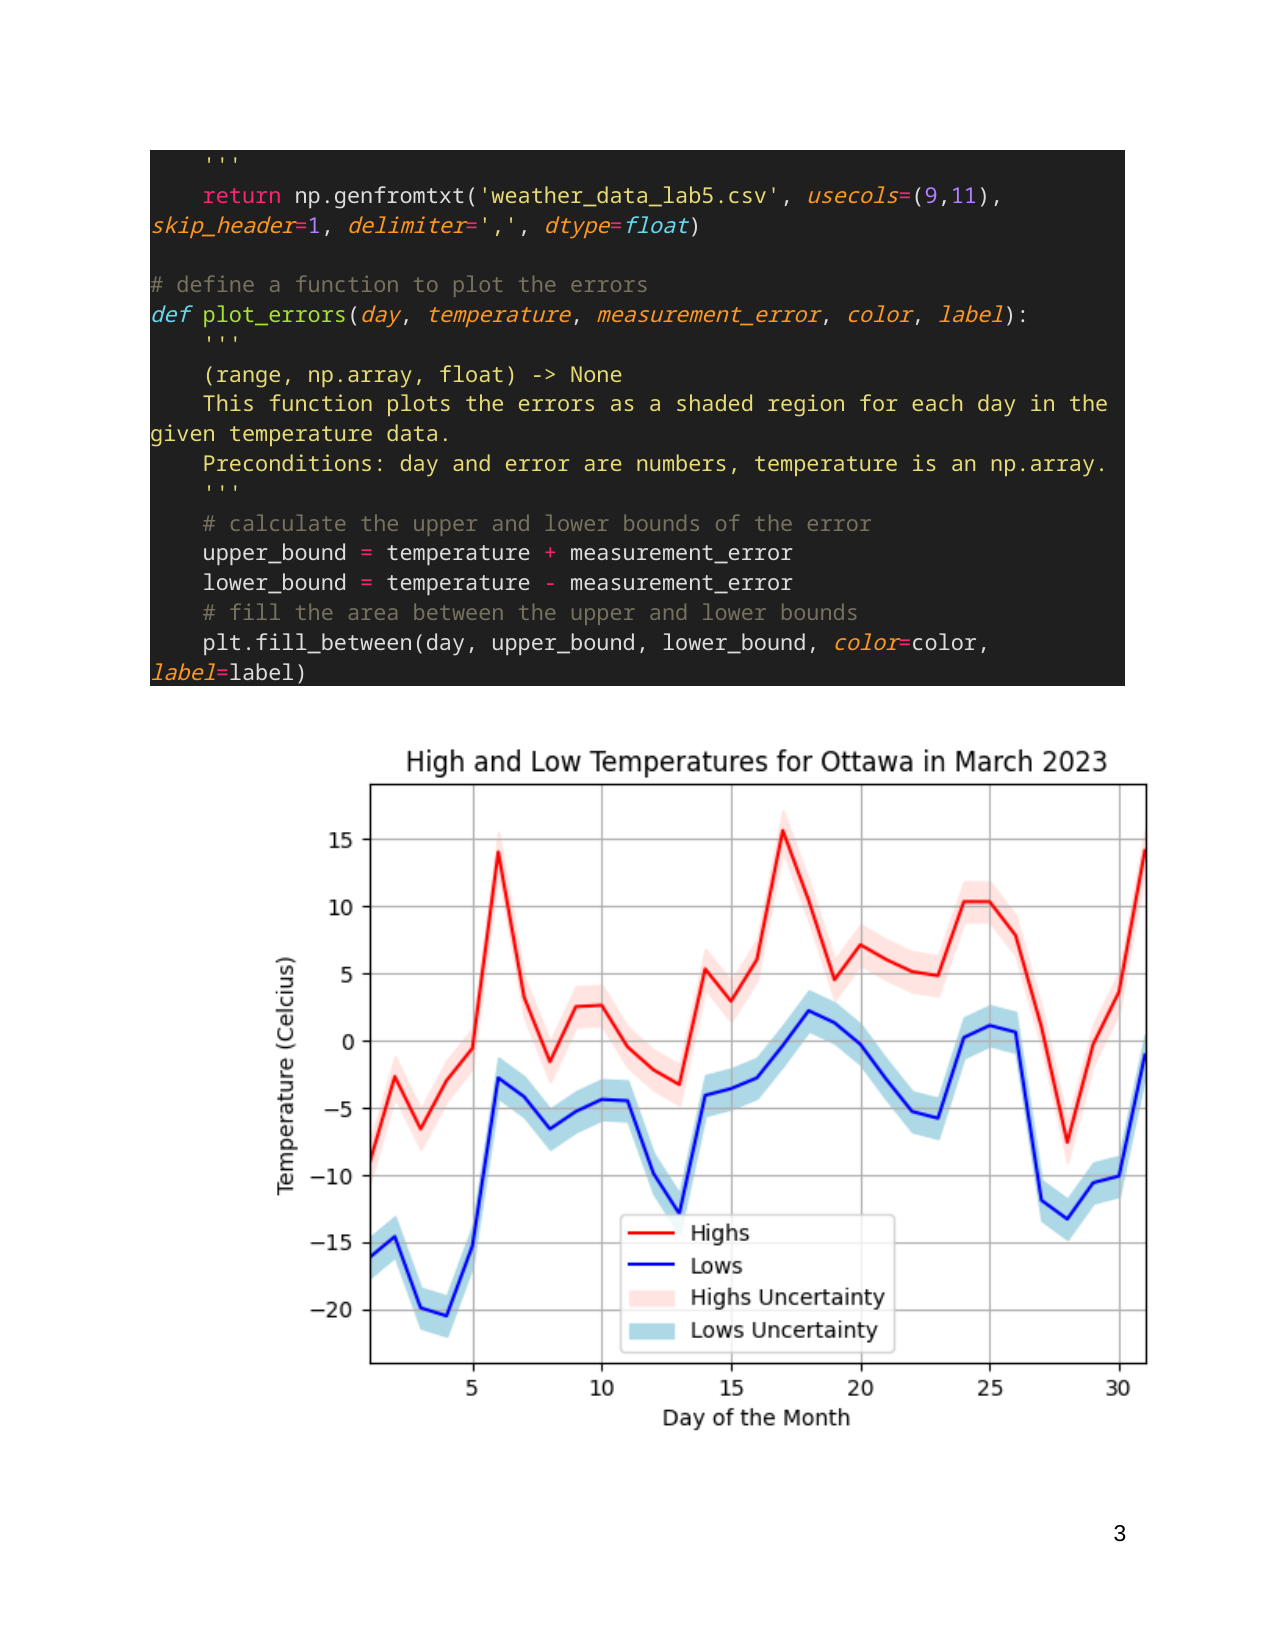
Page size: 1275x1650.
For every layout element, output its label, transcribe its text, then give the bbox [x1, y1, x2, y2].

picture [262, 734, 1160, 1446]
text ''' [150, 329, 1125, 358]
text return np.genfromtxt('weather_data_lab5.csv', usecols=(9,11), skip_header=1, delimiter=',', dtype=float) [150, 180, 1125, 239]
text def plot_errors(day, temperature, measurement_error, color, label): [150, 299, 1125, 329]
text # define a function to plot the errors [150, 269, 1125, 299]
text # fill the area between the upper and lower bounds [150, 597, 1125, 627]
text Preconditions: day and error are numbers, temperature is an np.array. [150, 448, 1125, 478]
text (range, np.array, float) -> None [150, 358, 1125, 388]
text ''' [150, 478, 1125, 507]
text upper_bound = temperature + measurement_error [150, 537, 1125, 567]
text # calculate the upper and lower bounds of the error [150, 507, 1125, 537]
text This function plots the errors as a shaded region for each day in the given temperature data. [150, 388, 1125, 448]
text plt.fill_between(day, upper_bound, lower_bound, color=color, label=label) [150, 627, 1125, 686]
text ''' [150, 150, 1125, 180]
text lower_bound = temperature - measurement_error [150, 567, 1125, 597]
